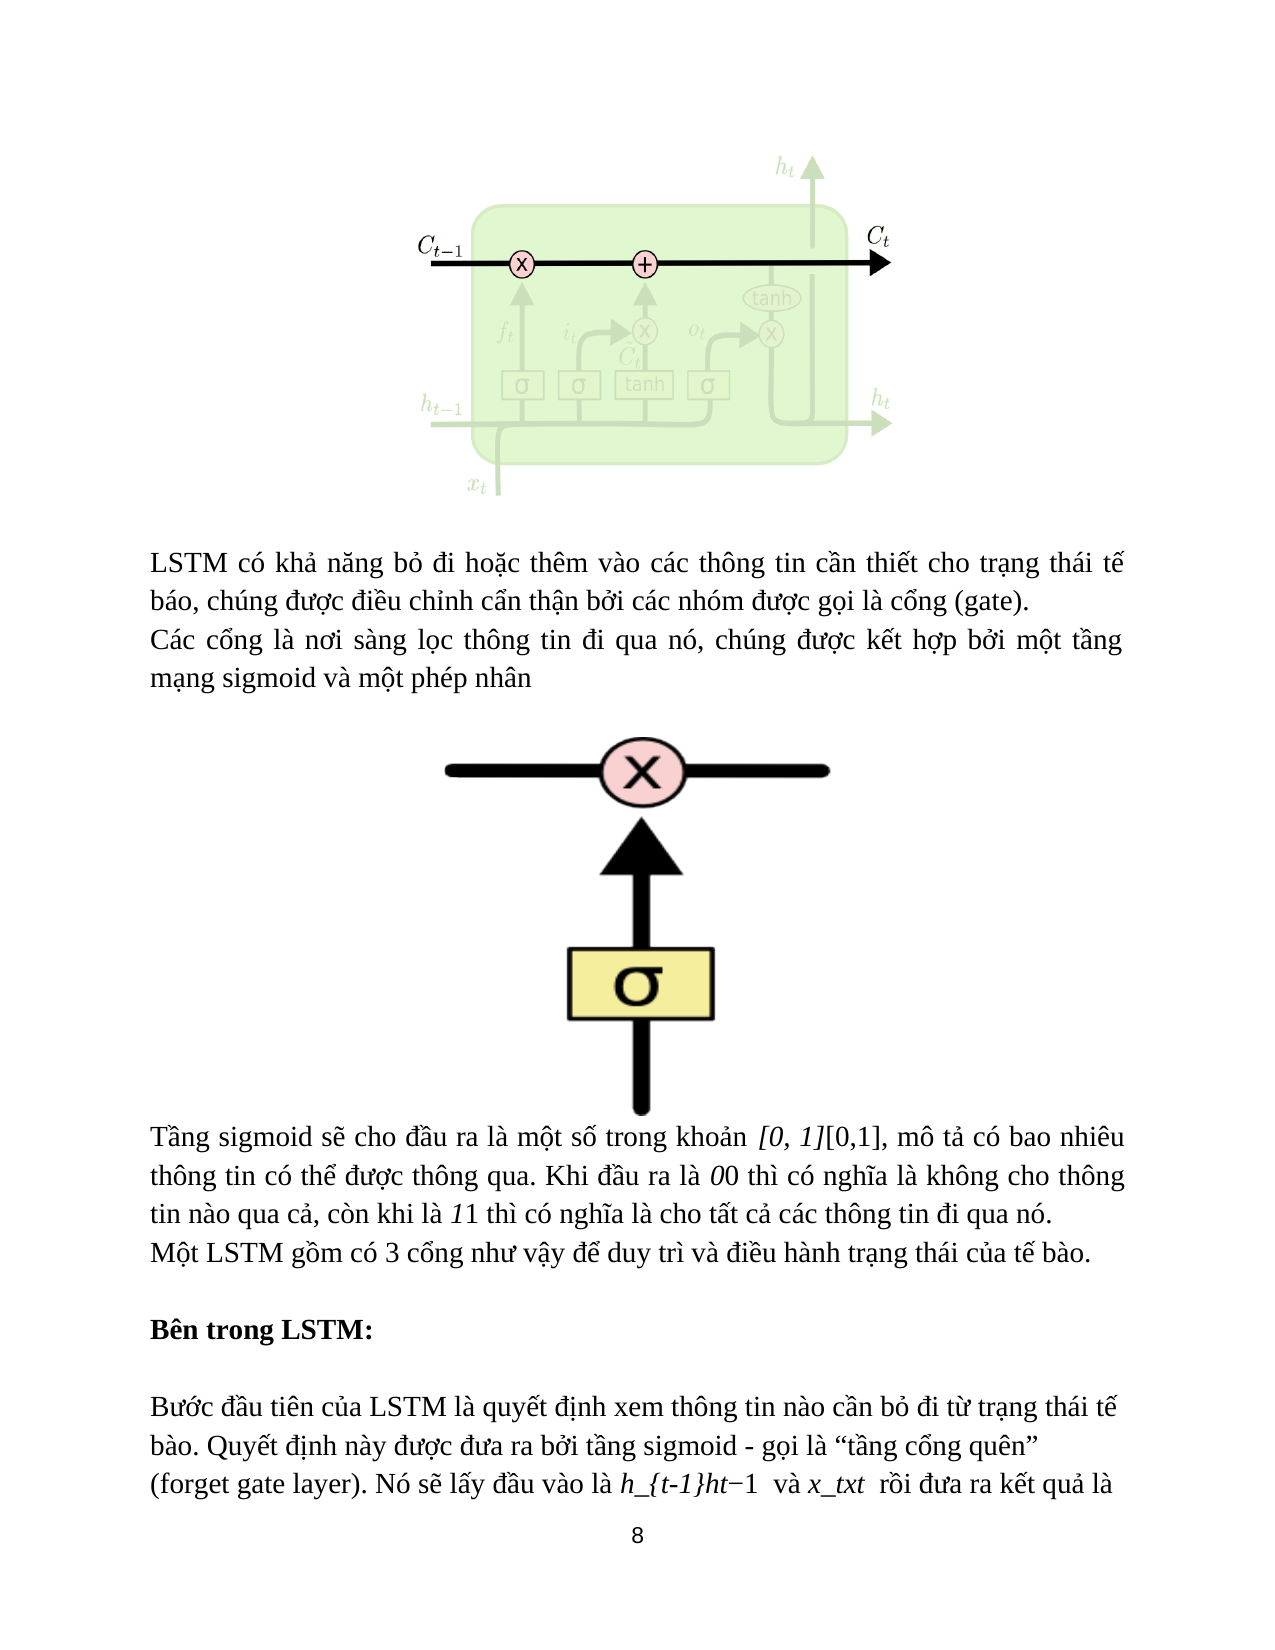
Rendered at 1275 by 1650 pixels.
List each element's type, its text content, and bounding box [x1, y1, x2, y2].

text Bên trong LSTM: [150, 1312, 1125, 1346]
text LSTM có khả năng bỏ đi hoặc thêm vào các thông tin cần thiết cho trạng thái tế báo, chúng được điều chỉnh cẩn thận bởi các nhóm được gọi là cổng (gate). [150, 545, 1125, 617]
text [150, 1389, 1125, 1500]
text Các cổng là nơi sàng lọc thông tin đi qua nó, chúng được kết hợp bởi một tầng mạng sigmoid và một phép nhân [150, 622, 1125, 694]
picture [150, 150, 1189, 503]
text Tầng sigmoid sẽ cho đầu ra là một số trong khoản [0, 1][0,1], mô tả có bao nhiêu thông tin có thể được thông qua. Khi đầu ra là 00 thì có nghĩa là không cho thông tin nào qua cả, còn khi là 11 thì có nghĩa là cho tất cả các thông tin đi qua nó. [150, 1119, 1125, 1230]
picture [444, 737, 831, 1116]
text Một LSTM gồm có 3 cổng như vậy để duy trì và điều hành trạng thái của tế bào. [150, 1235, 1125, 1269]
